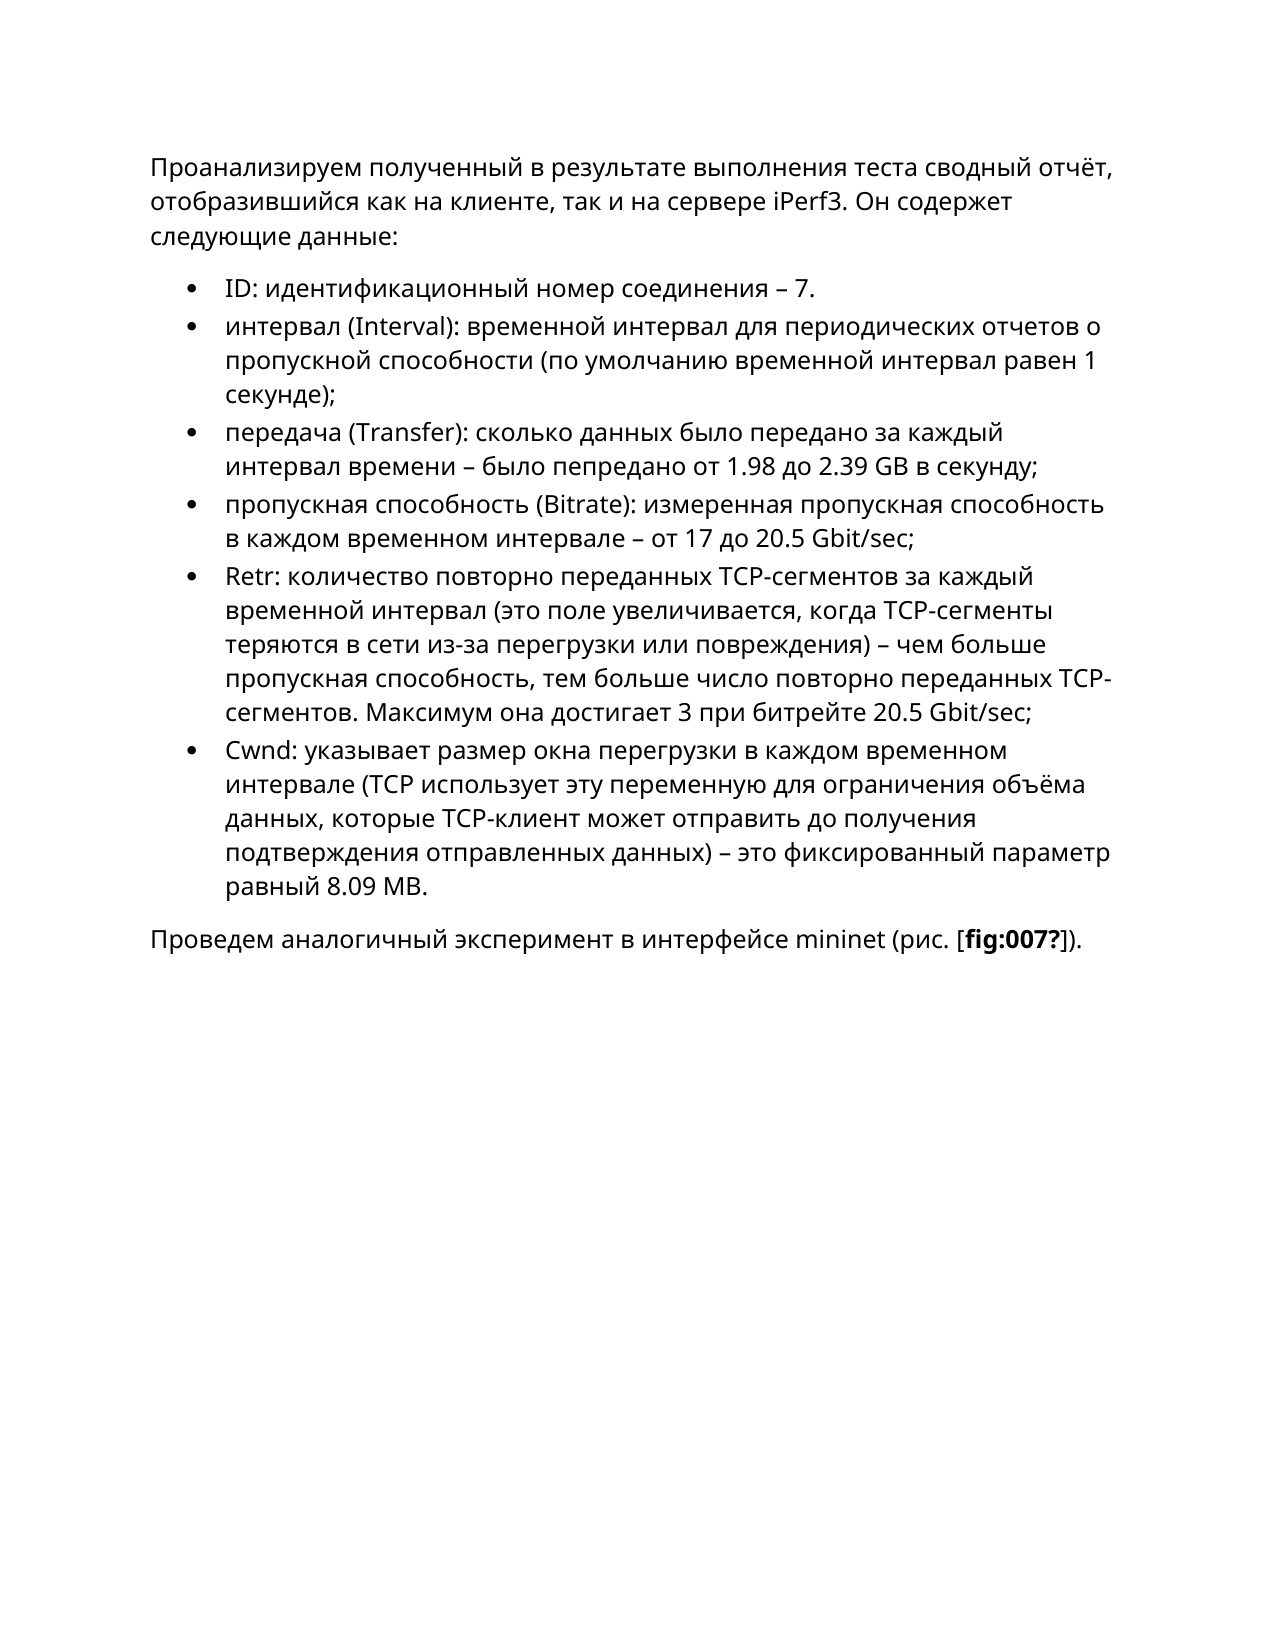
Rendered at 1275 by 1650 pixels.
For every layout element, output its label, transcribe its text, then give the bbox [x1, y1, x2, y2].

list ID: идентификационный номер соединения – 7. [187, 271, 1125, 305]
list передача (Transfer): сколько данных было передано за каждый интервал времени – было пепредано от 1.98 до 2.39 GB в секунду; [187, 415, 1125, 483]
text Проведем аналогичный эксперимент в интерфейсе mininet (рис. [fig:007?]). [150, 922, 1125, 956]
list пропускная способность (Bitrate): измеренная пропускная способность в каждом временном интервале – от 17 до 20.5 Gbit/sec; [187, 487, 1125, 555]
list Cwnd: указывает размер окна перегрузки в каждом временном интервале (TCP использует эту переменную для ограничения объёма данных, которые TCP-клиент может отправить до получения подтверждения отправленных данных) – это фиксированный параметр равный 8.09 MB. [187, 732, 1125, 903]
list интервал (Interval): временной интервал для периодических отчетов о пропускной способности (по умолчанию временной интервал равен 1 секунде); [187, 309, 1125, 411]
text Проанализируем полученный в результате выполнения теста сводный отчёт, отобразившийся как на клиенте, так и на сервере iPerf3. Он содержет следующие данные: [150, 150, 1125, 252]
list Retr: количество повторно переданных TCP-сегментов за каждый временной интервал (это поле увеличивается, когда TCP-сегменты теряются в сети из-за перегрузки или повреждения) – чем больше пропускная способность, тем больше число повторно переданных TCP-сегментов. Максимум она достигает 3 при битрейте 20.5 Gbit/sec; [187, 558, 1125, 729]
